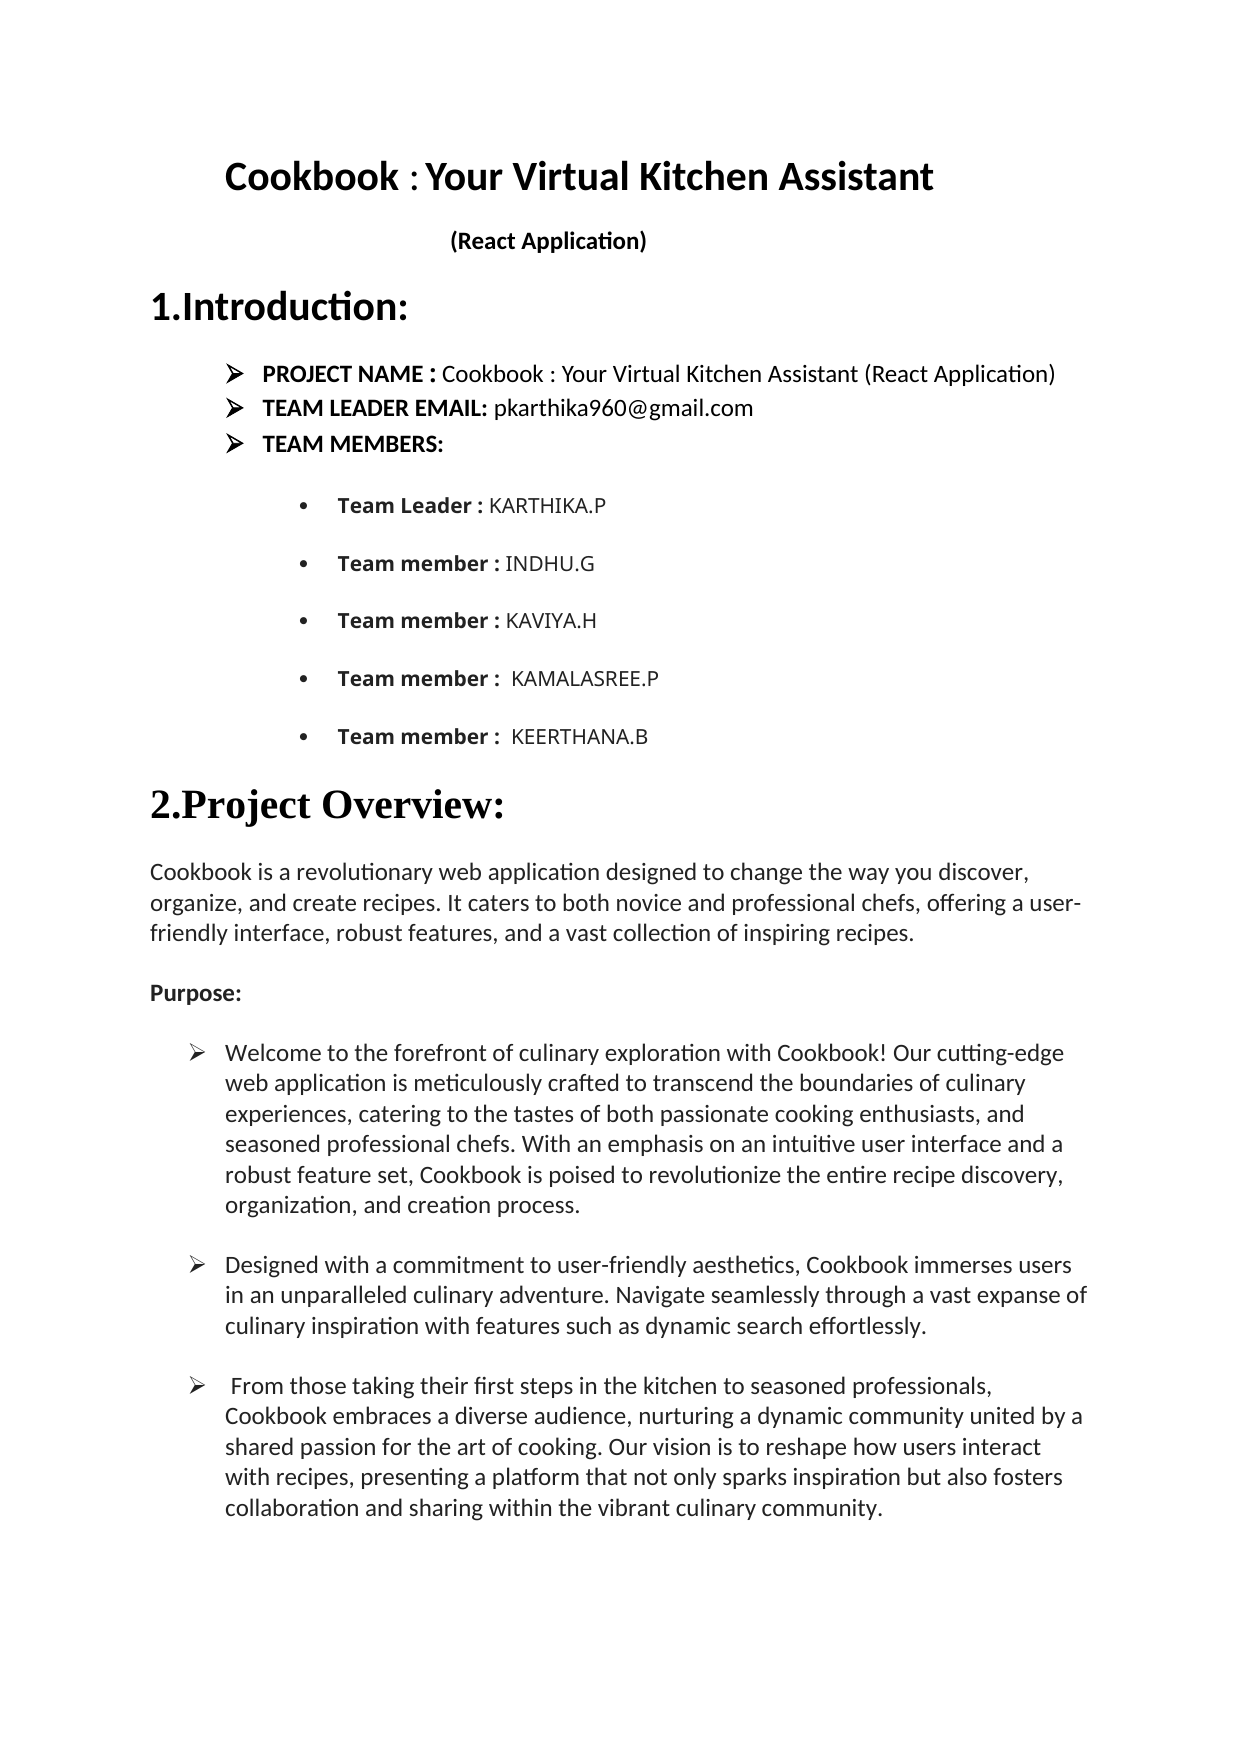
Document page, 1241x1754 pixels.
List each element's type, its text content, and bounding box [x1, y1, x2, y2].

text (React Application) [150, 225, 1090, 256]
list TEAM MEMBERS: [225, 425, 1090, 459]
text Cookbook is a revolutionary web application designed to change the way you discover, organize, and create recipes. It caters to both novice and professional chefs, offering a user-friendly interface, robust features, and a vast collection of inspiring recipes. [150, 856, 1090, 948]
list Team member : KAMALASREE.P [300, 664, 1090, 693]
list Team member : KAVIYA.H [300, 607, 1090, 635]
text Cookbook : Your Virtual Kitchen Assistant [150, 150, 1090, 201]
list PROJECT NAME : Cookbook : Your Virtual Kitchen Assistant (React Application) [225, 356, 1090, 390]
list TEAM LEADER EMAIL: pkarthika960@gmail.com [225, 392, 1090, 423]
list Team member : KEERTHANA.B [300, 722, 1090, 750]
text Purpose: [150, 977, 1090, 1008]
list Team member : INDHU.G [300, 549, 1090, 577]
text 1.Introduction: [149, 280, 1090, 331]
text 2.Project Overview: [150, 779, 1090, 827]
list Team Leader : KARTHIKA.P [300, 491, 1090, 520]
list Welcome to the forefront of culinary exploration with Cookbook! Our cutting-edge web application is meticulously crafted to transcend the boundaries of culinary experiences, catering to the tastes of both passionate cooking enthusiasts, and seasoned professional chefs. With an emphasis on an intuitive user interface and a robust feature set, Cookbook is poised to revolutionize the entire recipe discovery, organization, and creation process. [187, 1037, 1090, 1220]
list From those taking their first steps in the kitchen to seasoned professionals, Cookbook embraces a diverse audience, nurturing a dynamic community united by a shared passion for the art of cooking. Our vision is to reshape how users interact with recipes, presenting a platform that not only sparks inspiration but also fosters collaboration and sharing within the vibrant culinary community. [187, 1370, 1090, 1522]
list Designed with a commitment to user-friendly aesthetics, Cookbook immerses users in an unparalleled culinary adventure. Navigate seamlessly through a vast expanse of culinary inspiration with features such as dynamic search effortlessly. [187, 1249, 1090, 1341]
